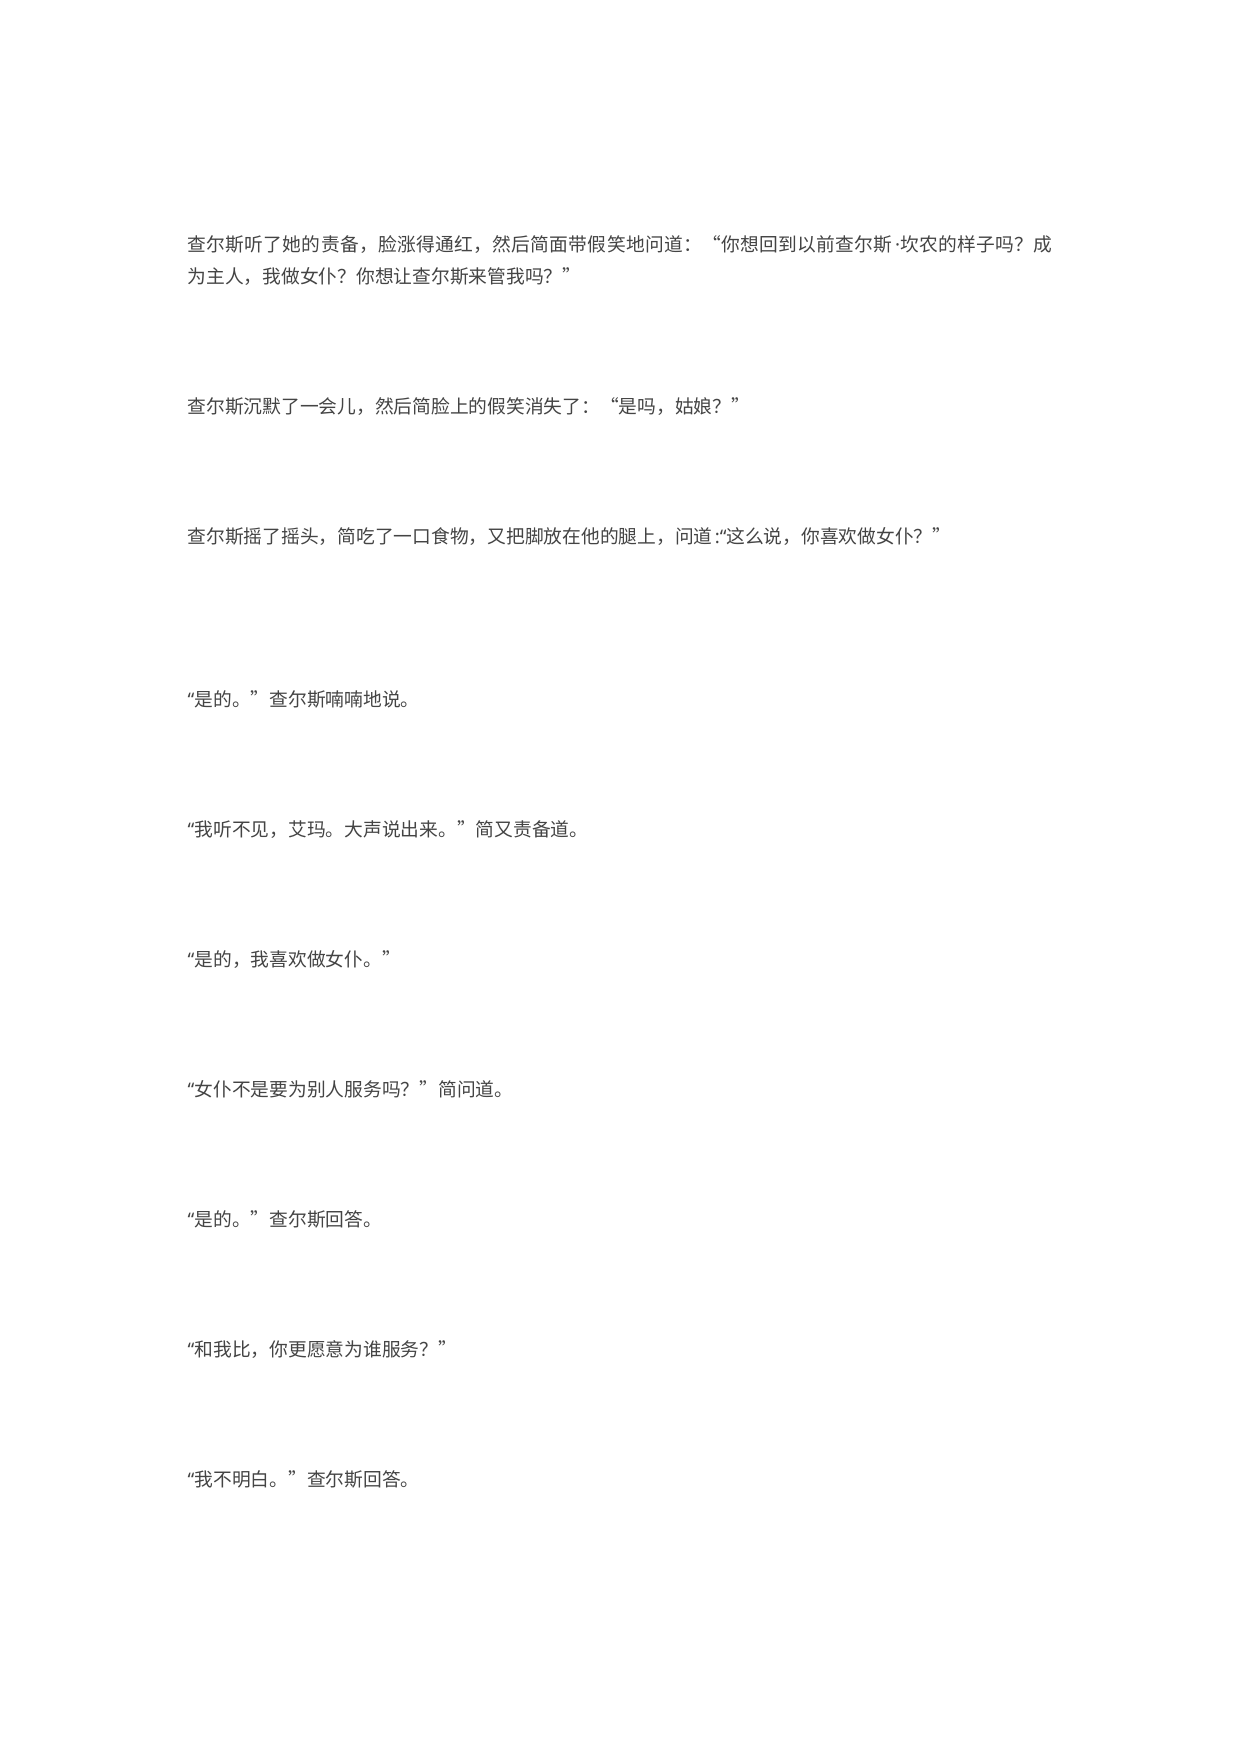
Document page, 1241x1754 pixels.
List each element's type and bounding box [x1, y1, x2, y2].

text [187, 162, 1053, 1559]
